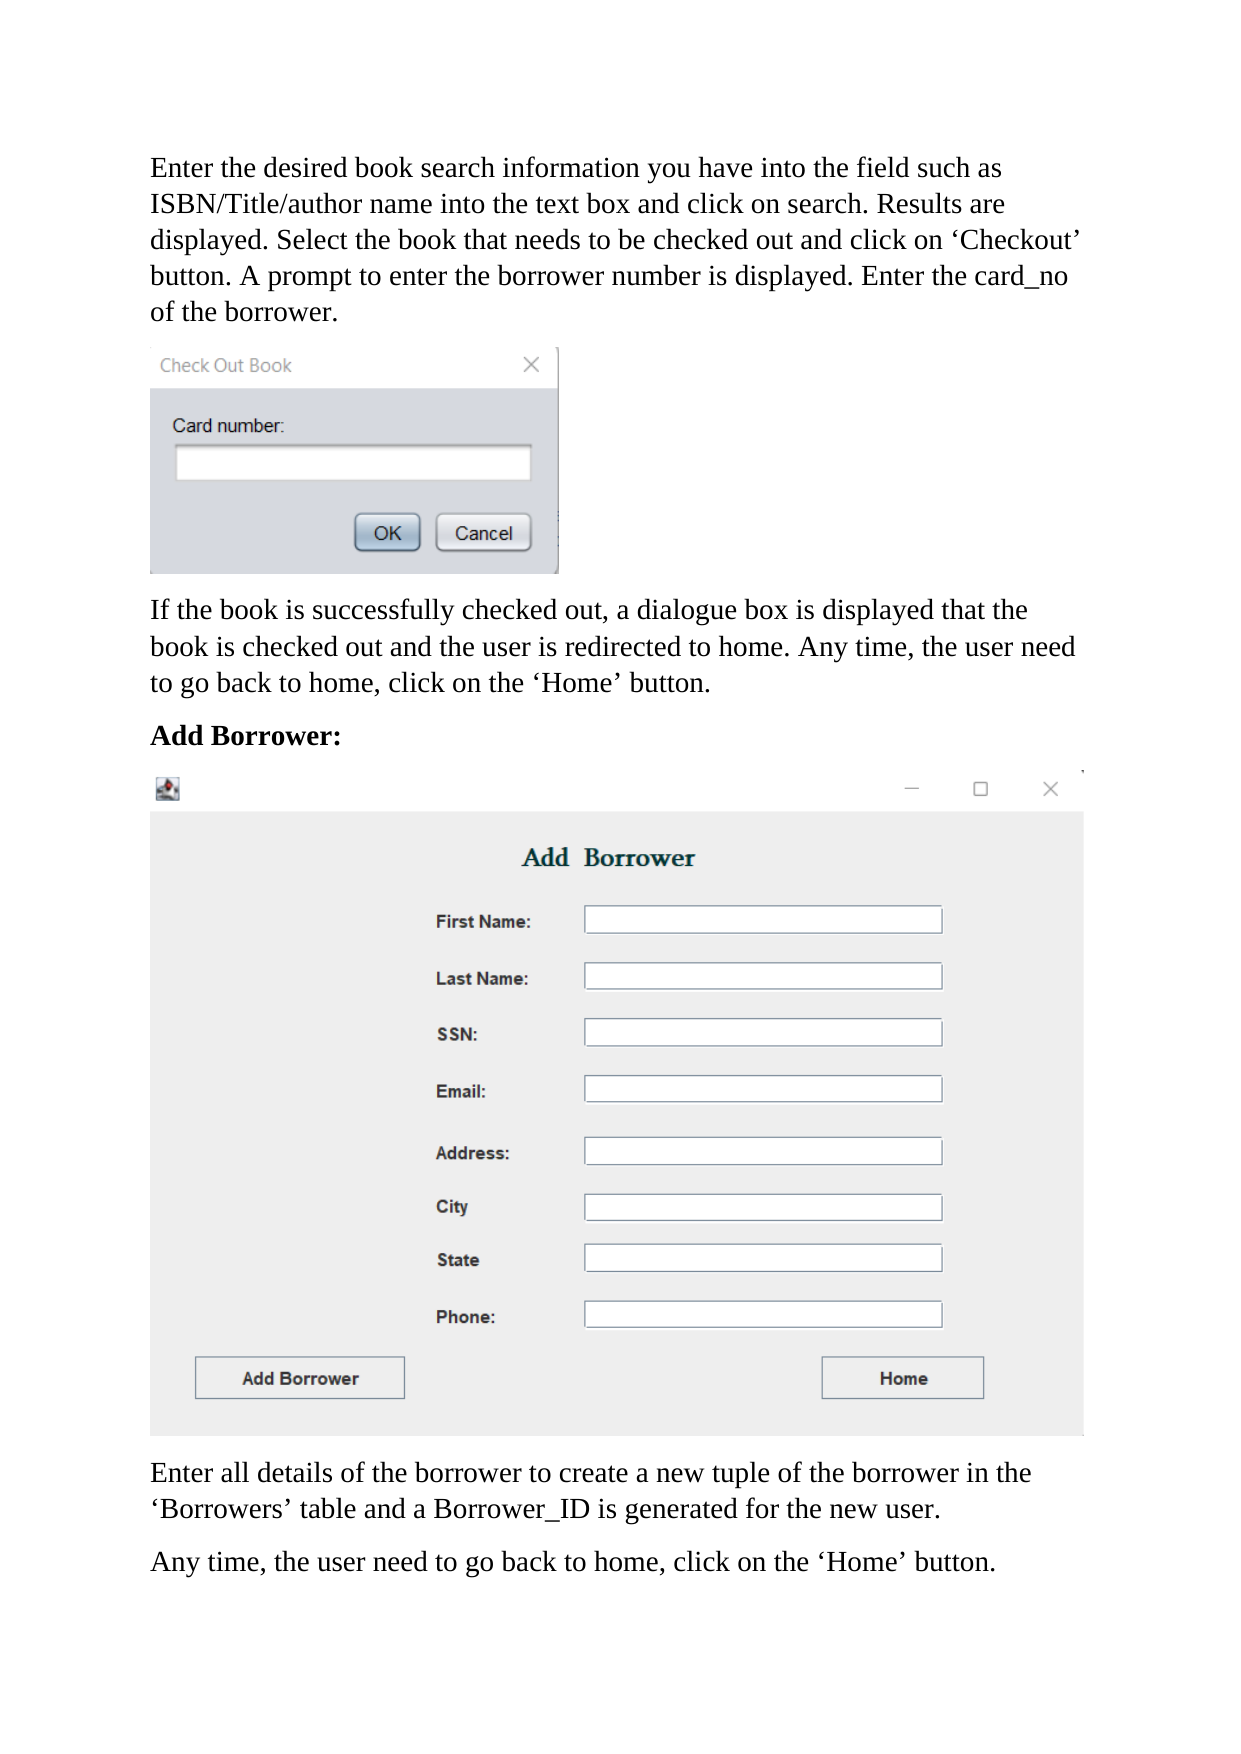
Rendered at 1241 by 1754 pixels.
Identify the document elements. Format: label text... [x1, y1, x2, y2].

text Enter the desired book search information you have into the field such as ISBN/Title/author name into the text box and click on search. Results are displayed. Select the book that needs to be checked out and click on ‘Checkout’ button. A prompt to enter the borrower number is displayed. Enter the card_no of the borrower. [150, 150, 1090, 328]
text If the book is successfully checked out, a dialogue box is displayed that the book is checked out and the user is redirected to home. Any time, the user need to go back to home, click on the ‘Home’ button. [150, 592, 1090, 698]
picture [150, 347, 559, 574]
picture [150, 770, 1084, 1436]
text Enter all details of the borrower to create a new tuple of the borrower in the ‘Borrowers’ table and a Borrower_ID is generated for the new user. [150, 1455, 1090, 1524]
text Any time, the user need to go back to home, click on the ‘Home’ button. [150, 1544, 1090, 1577]
text Add Borrower: [150, 718, 1090, 751]
